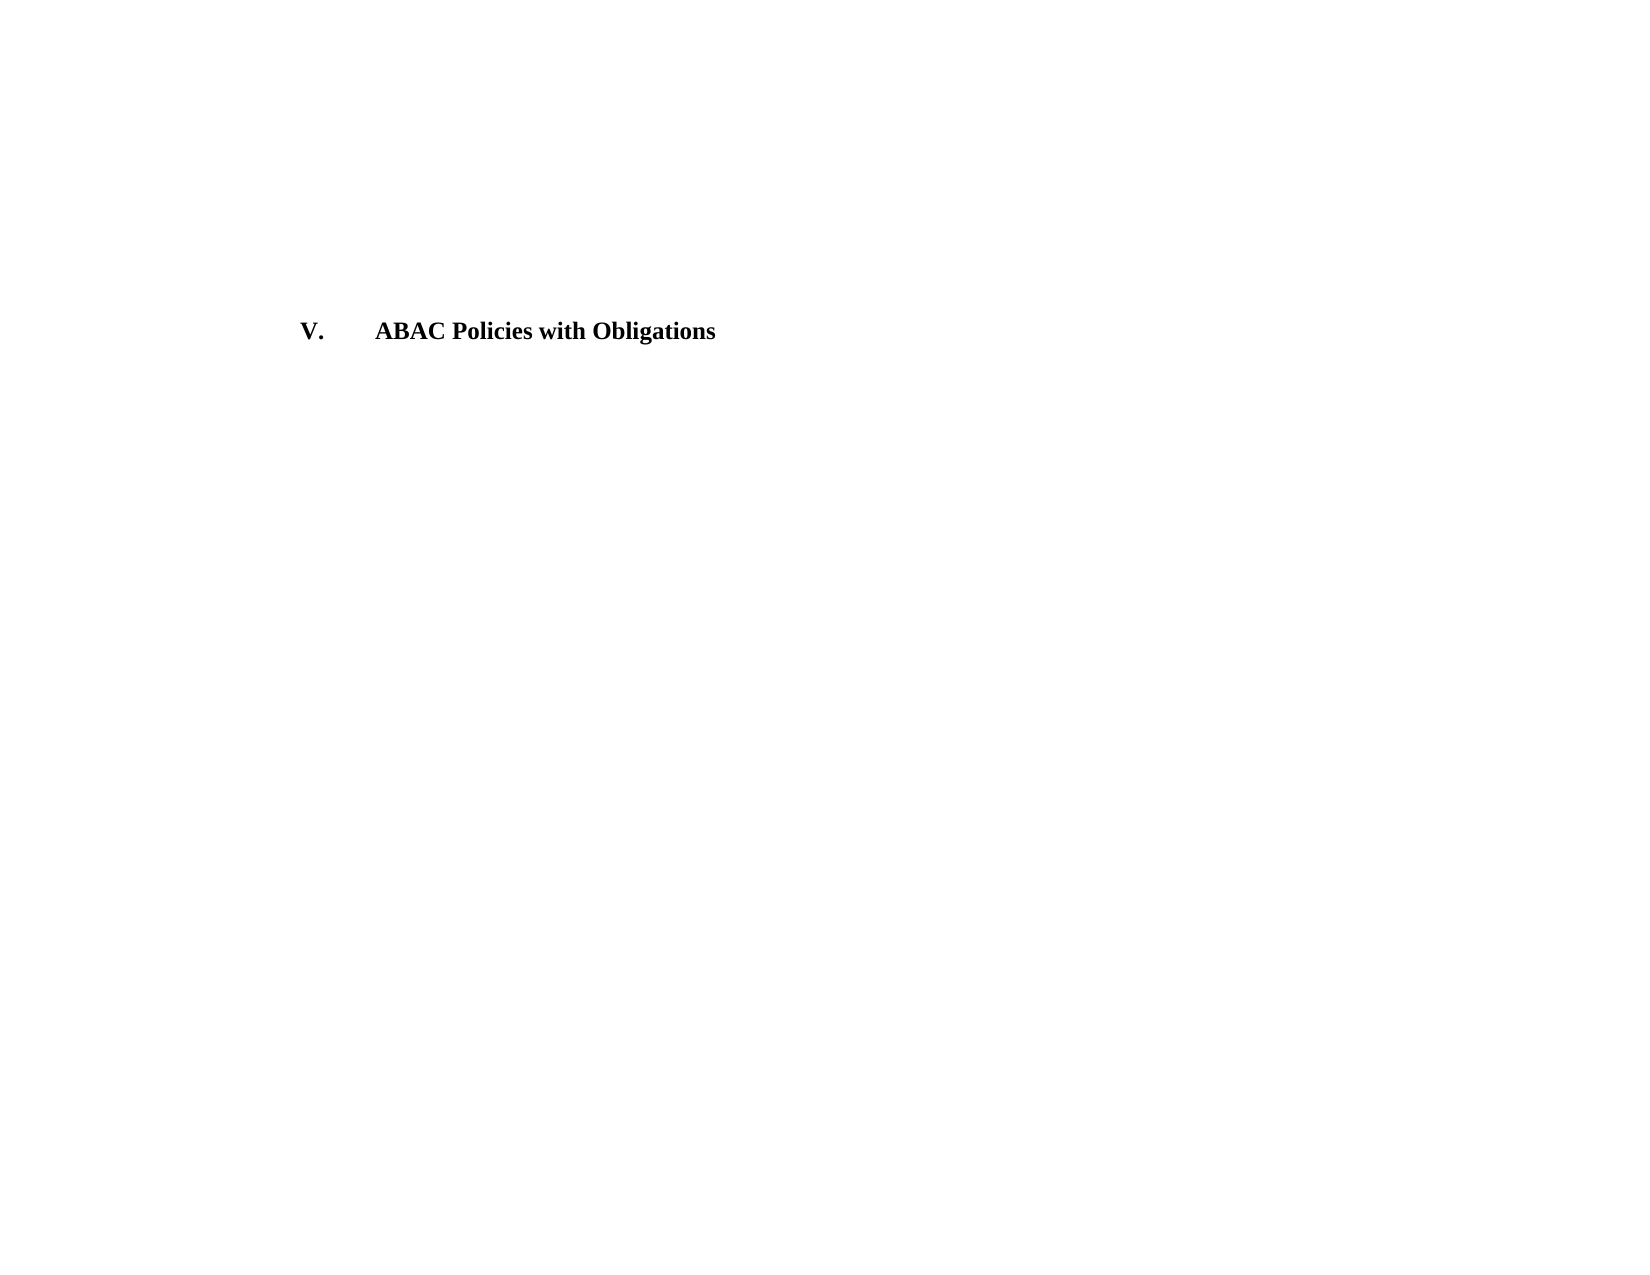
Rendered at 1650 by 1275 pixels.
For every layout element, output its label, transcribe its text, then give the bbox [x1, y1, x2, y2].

list ABAC Policies with Obligations [300, 316, 1500, 344]
